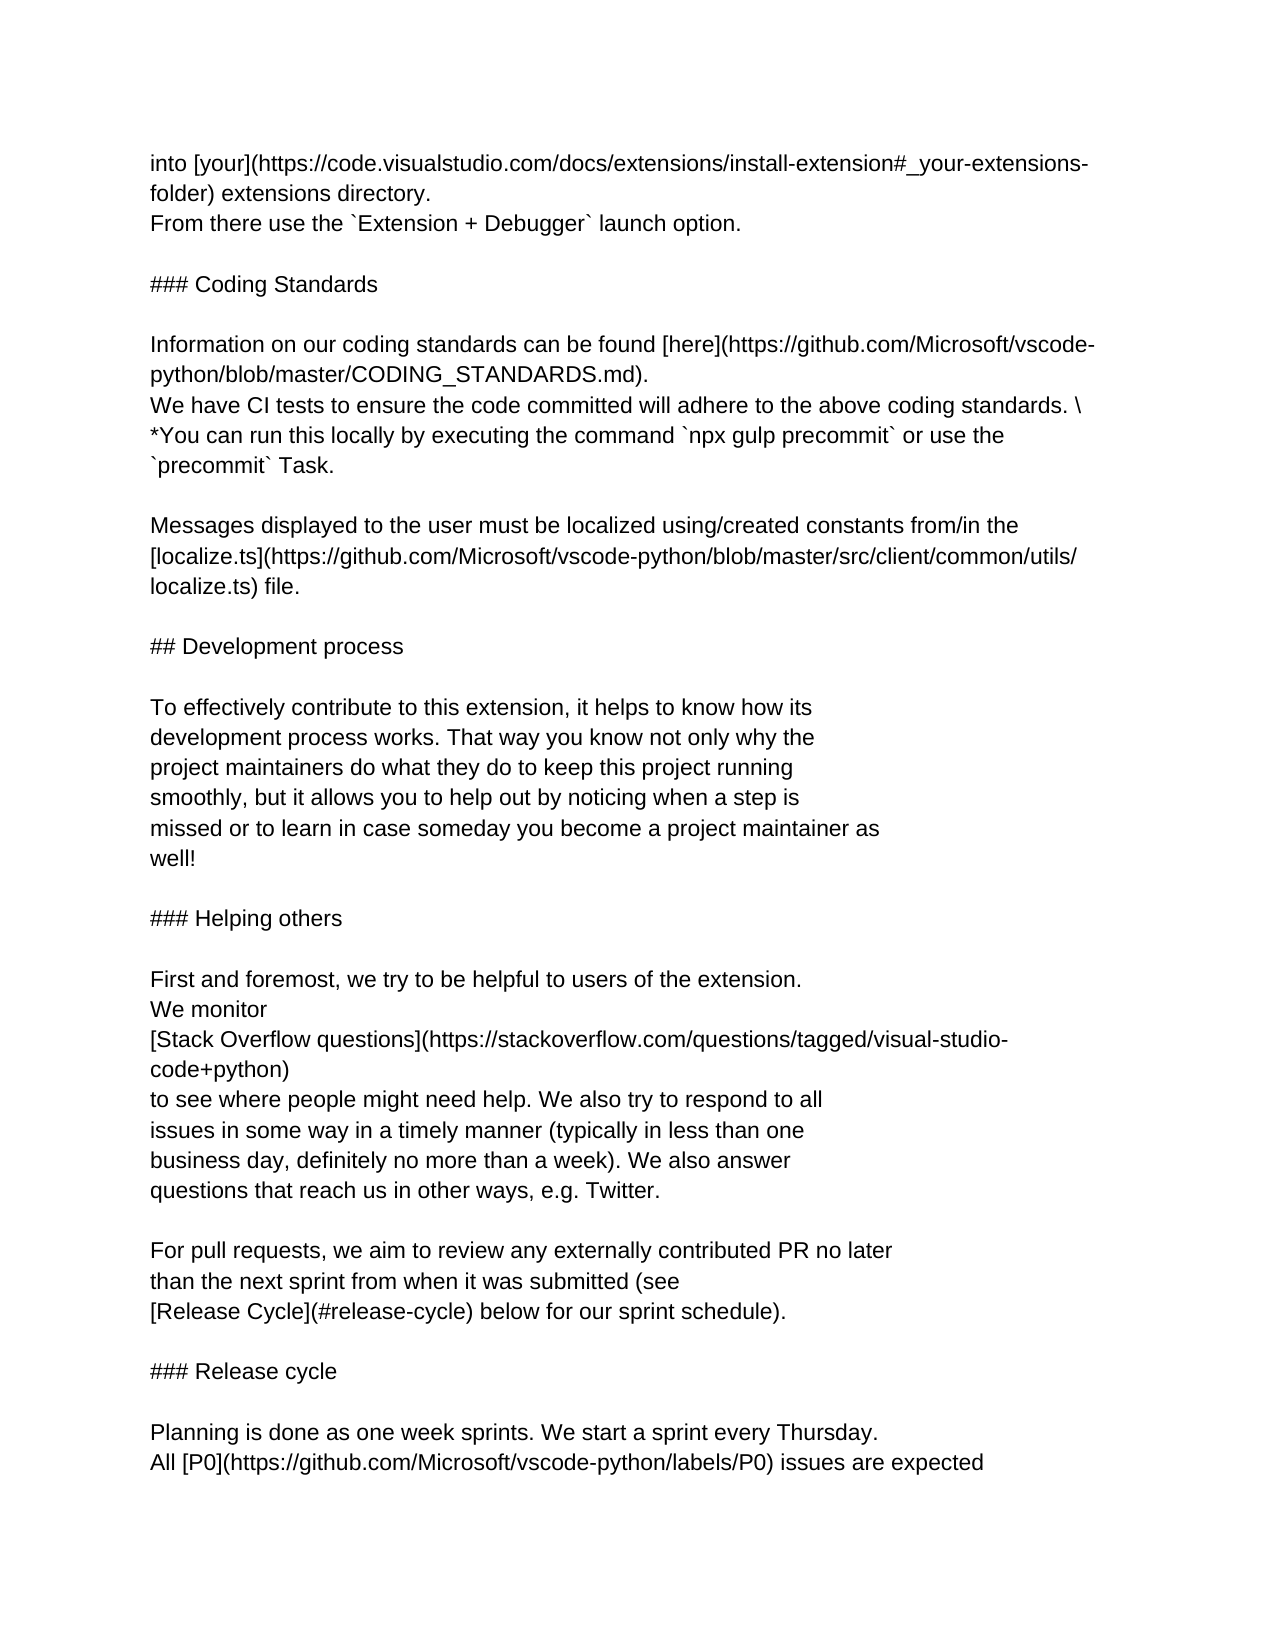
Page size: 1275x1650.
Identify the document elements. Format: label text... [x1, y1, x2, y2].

text issues in some way in a timely manner (typically in less than one [150, 1117, 1125, 1143]
text missed or to learn in case someday you become a project maintainer as [150, 814, 1125, 841]
text We have CI tests to ensure the code committed will adhere to the above coding standards. \*You can run this locally by executing the command `npx gulp precommit` or use the `precommit` Task. [150, 392, 1125, 478]
text From there use the `Extension + Debugger` launch option. [150, 210, 1125, 237]
text to see where people might need help. We also try to respond to all [150, 1086, 1125, 1113]
text Information on our coding standards can be found [here](https://github.com/Microsoft/vscode-python/blob/master/CODING_STANDARDS.md). [150, 331, 1125, 388]
text project maintainers do what they do to keep this project running [150, 754, 1125, 781]
text business day, definitely no more than a week). We also answer [150, 1147, 1125, 1173]
text For pull requests, we aim to review any externally contributed PR no later [150, 1237, 1125, 1264]
text We monitor [150, 996, 1125, 1022]
text [Release Cycle](#release-cycle) below for our sprint schedule). [150, 1298, 1125, 1324]
text First and foremost, we try to be helpful to users of the extension. [150, 966, 1125, 992]
text To effectively contribute to this extension, it helps to know how its [150, 694, 1125, 720]
text well! [150, 845, 1125, 871]
text ### Helping others [150, 905, 1125, 932]
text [150, 150, 1125, 207]
text smoothly, but it allows you to help out by noticing when a step is [150, 784, 1125, 811]
text [Stack Overflow questions](https://stackoverflow.com/questions/tagged/visual-studio-code+python) [150, 1026, 1125, 1083]
text questions that reach us in other ways, e.g. Twitter. [150, 1177, 1125, 1203]
text than the next sprint from when it was submitted (see [150, 1268, 1125, 1294]
text Messages displayed to the user must be localized using/created constants from/in the [localize.ts](https://github.com/Microsoft/vscode-python/blob/master/src/client/common/utils/localize.ts) file. [150, 512, 1125, 599]
text ### Coding Standards [150, 271, 1125, 297]
text All [P0](https://github.com/Microsoft/vscode-python/labels/P0) issues are expected [150, 1449, 1125, 1475]
text Planning is done as one week sprints. We start a sprint every Thursday. [150, 1419, 1125, 1445]
text ### Release cycle [150, 1358, 1125, 1385]
text development process works. That way you know not only why the [150, 724, 1125, 750]
text ## Development process [150, 633, 1125, 660]
